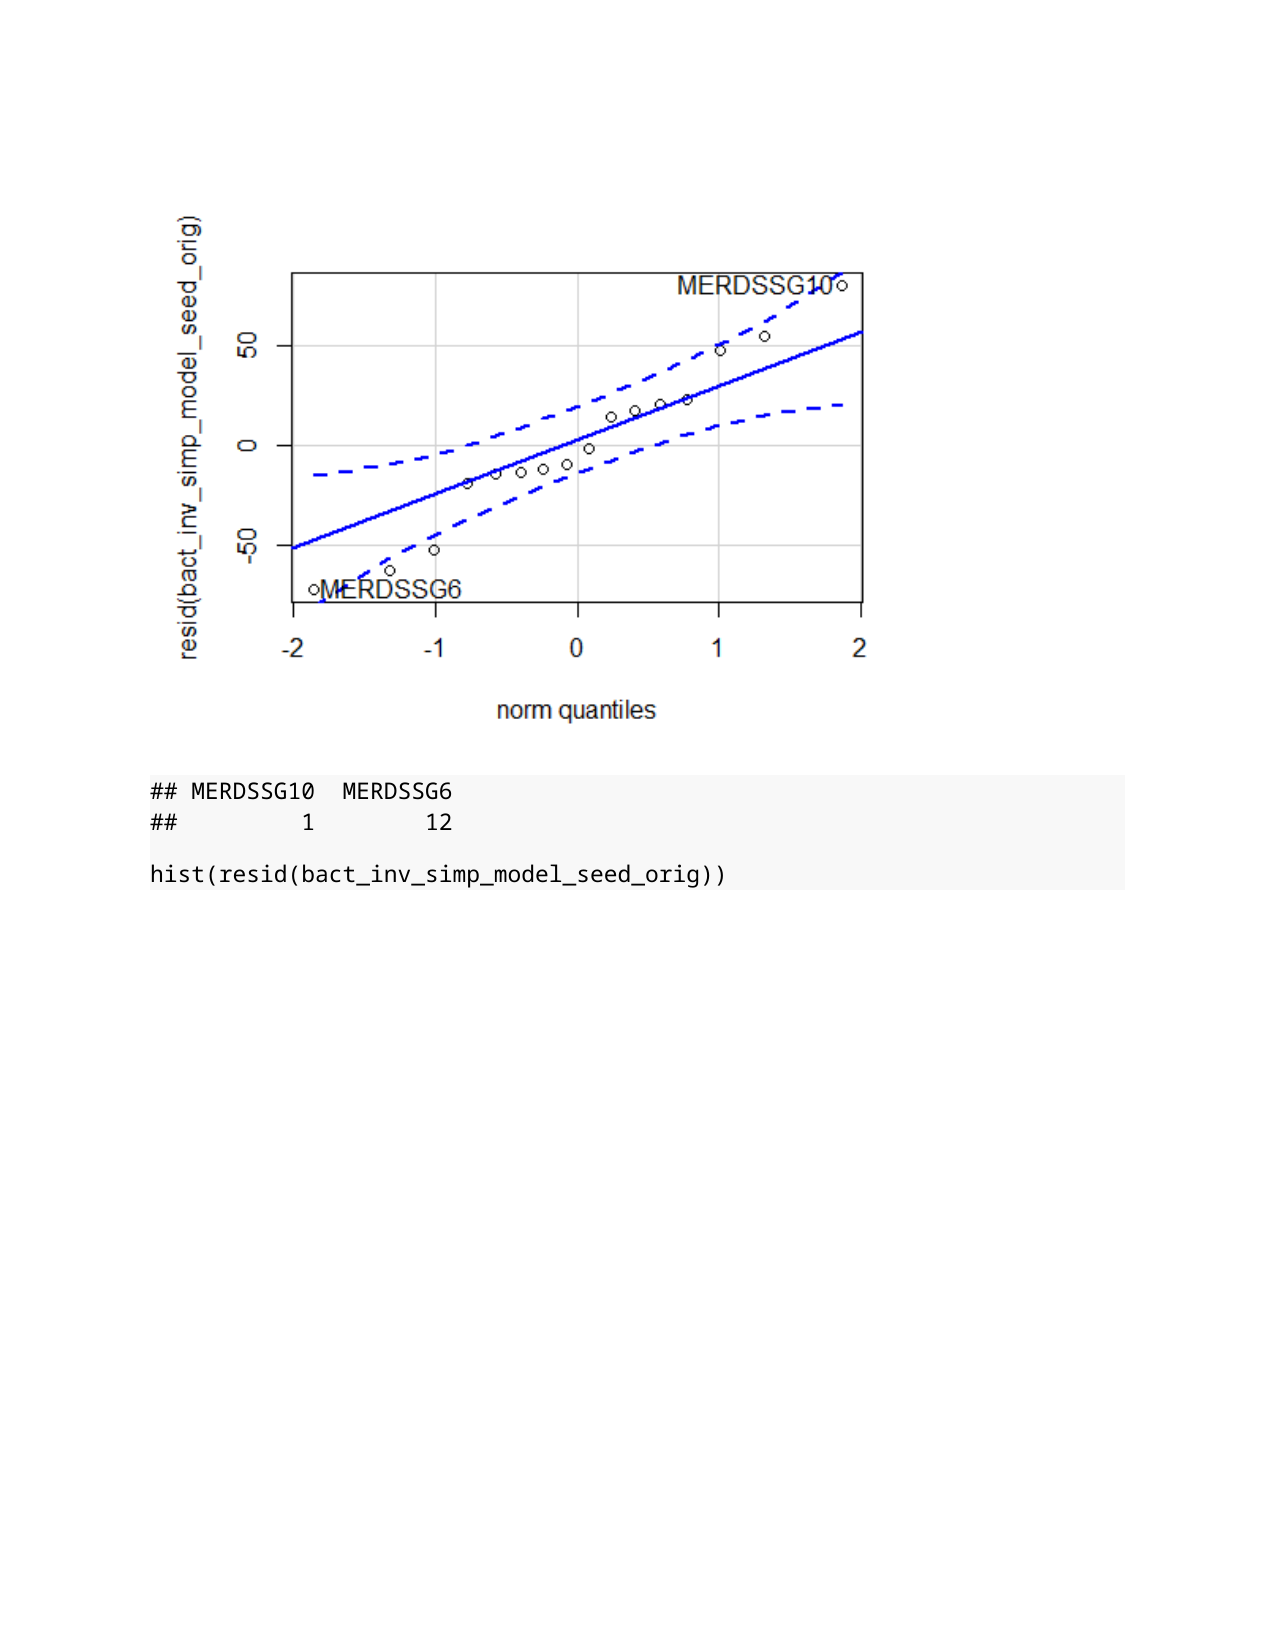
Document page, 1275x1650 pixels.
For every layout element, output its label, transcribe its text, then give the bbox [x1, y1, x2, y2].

picture [168, 150, 927, 757]
text ## MERDSSG10 MERDSSG6 ## 1 12 [150, 775, 1125, 838]
text hist(resid(bact_inv_simp_model_seed_orig)) [150, 858, 1125, 890]
